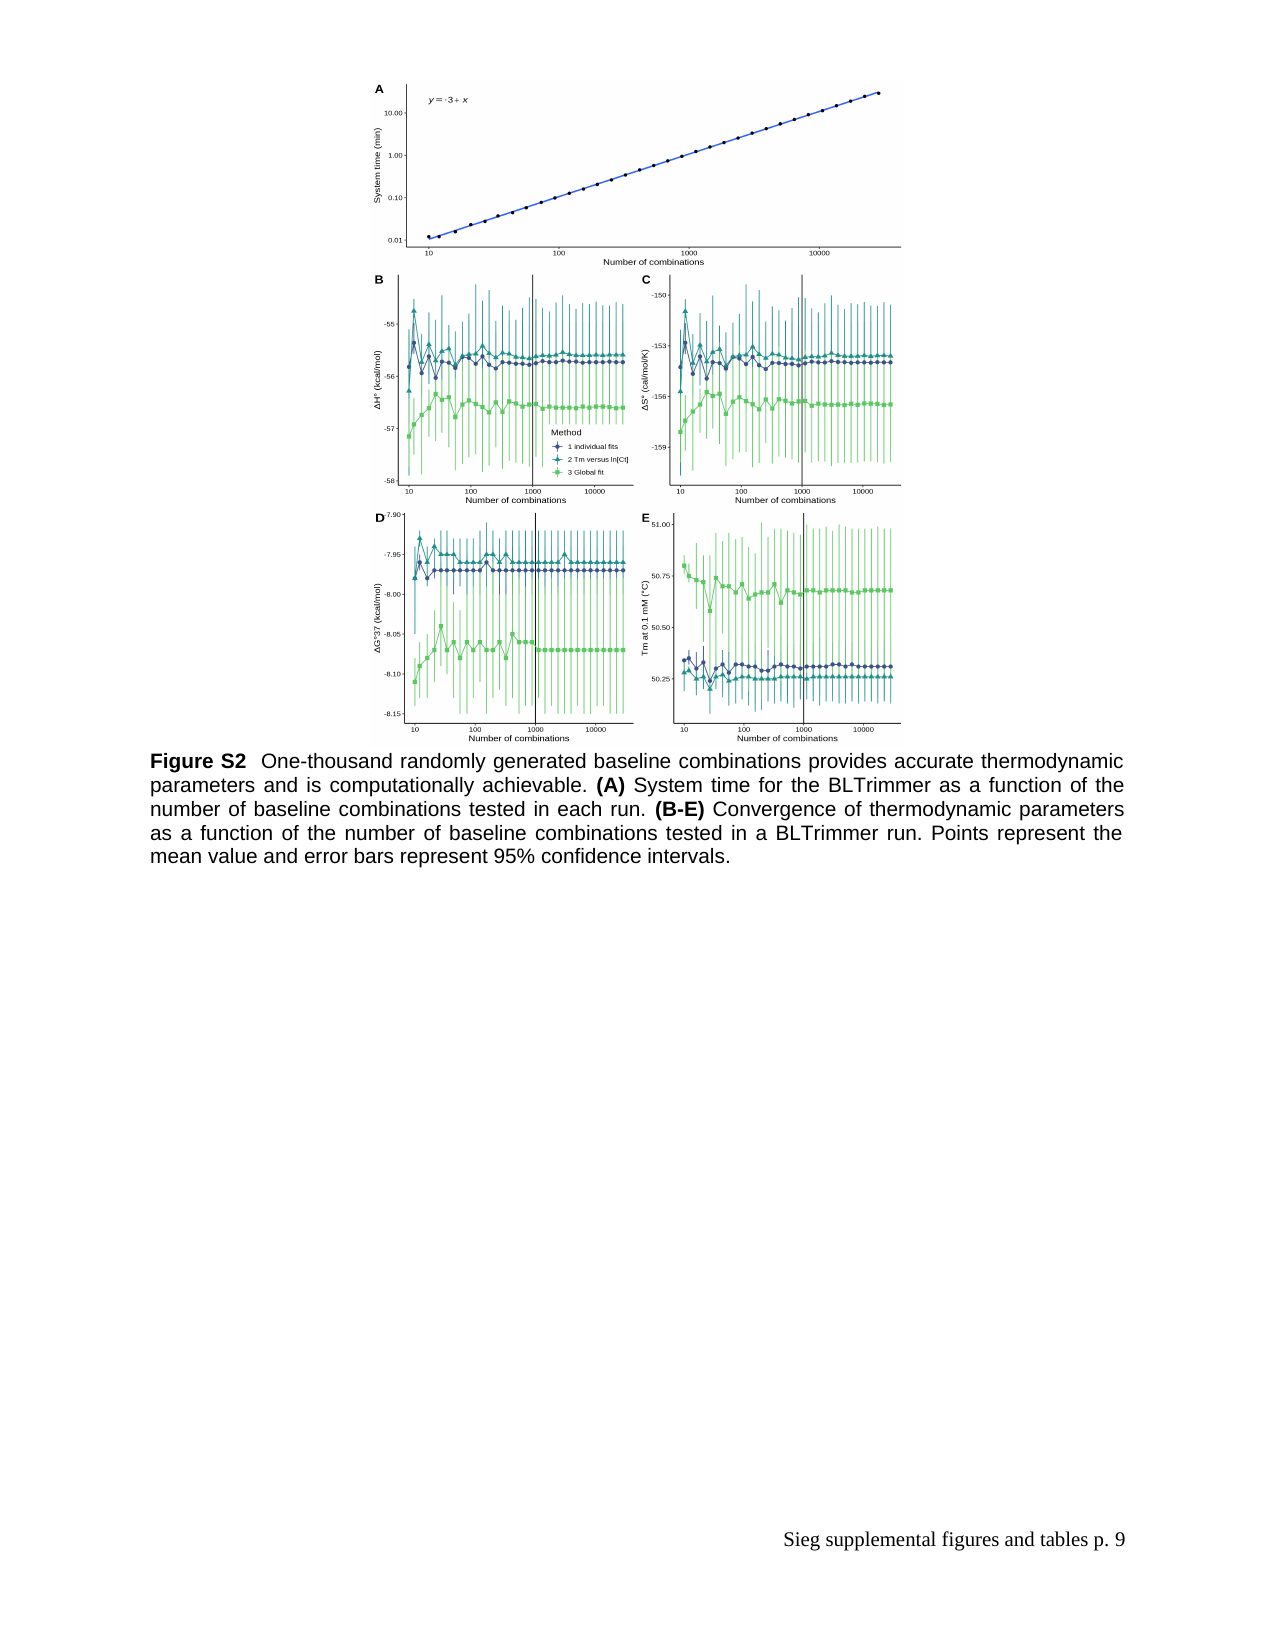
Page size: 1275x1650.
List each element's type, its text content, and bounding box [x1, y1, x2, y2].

text Figure S2 One-thousand randomly generated baseline combinations provides accurate thermodynamic parameters and is computationally achievable. (A) System time for the BLTrimmer as a function of the number of baseline combinations tested in each run. (B-E) Convergence of thermodynamic parameters as a function of the number of baseline combinations tested in a BLTrimmer run. Points represent the mean value and error bars represent 95% confidence intervals. [150, 748, 1125, 868]
